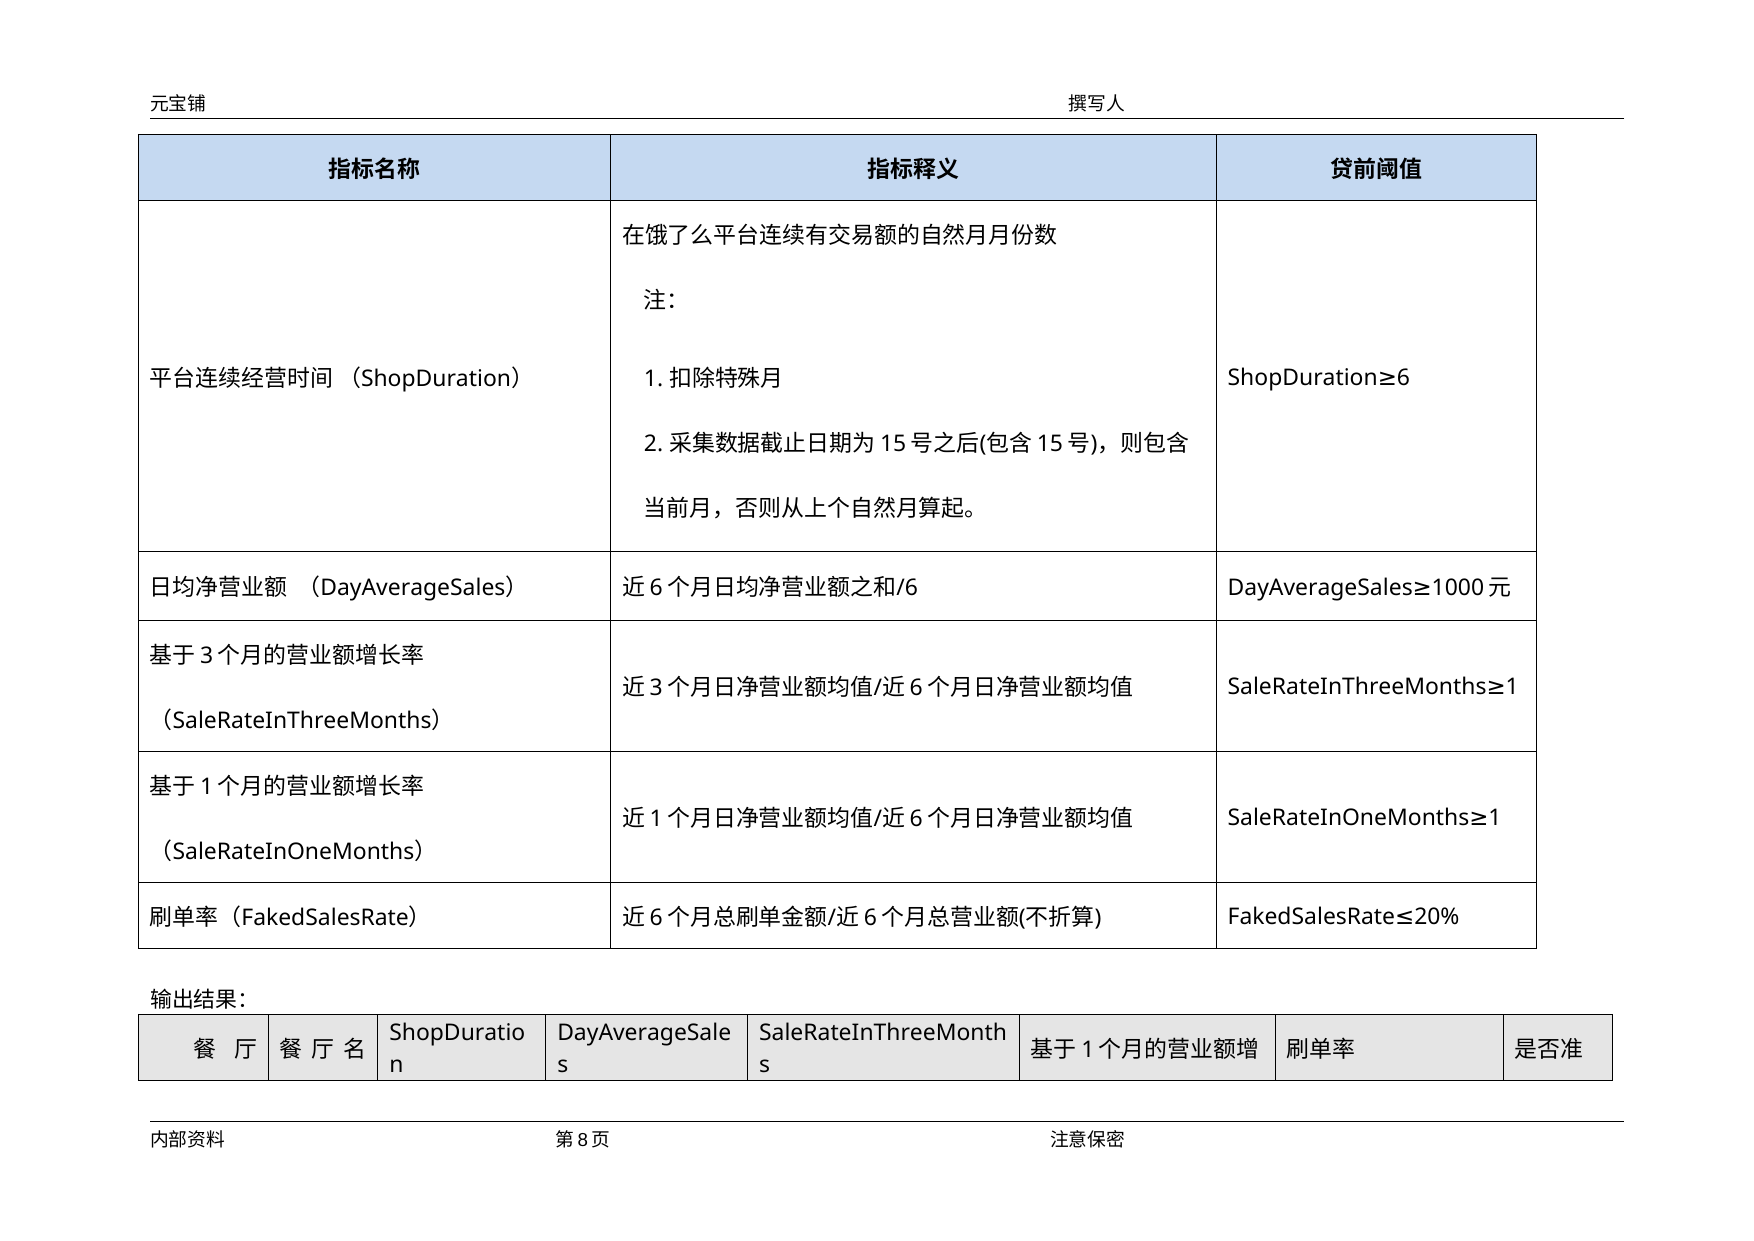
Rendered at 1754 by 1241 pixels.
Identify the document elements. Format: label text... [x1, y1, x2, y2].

table_cell 日均净营业额 （DayAverageSales） [139, 552, 610, 620]
table_cell 基于3个月的营业额增长率（SaleRateInThreeMonths） [139, 621, 610, 751]
table_header 指标释义 [611, 135, 1216, 200]
table_header ShopDuration [378, 1015, 545, 1080]
table_header 指标名称 [139, 135, 610, 200]
table_cell 近6个月日均净营业额之和/6 [611, 552, 1216, 620]
table_cell 近6个月总刷单金额/近6个月总营业额(不折算) [611, 883, 1216, 948]
table_cell SaleRateInOneMonths≥1 [1217, 752, 1536, 882]
text 输出结果： [150, 981, 1624, 1014]
table_cell 刷单率（FakedSalesRate） [139, 883, 610, 948]
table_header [748, 1015, 1019, 1080]
table_cell DayAverageSales≥1000元 [1217, 552, 1536, 620]
table_cell FakedSalesRate≤20% [1217, 883, 1536, 948]
table_header 贷前阈值 [1217, 135, 1536, 200]
table_cell 平台连续经营时间 （ShopDuration） [139, 201, 610, 551]
table_header 刷单率（FakedSalesRate） [1276, 1015, 1503, 1080]
table_cell ShopDuration≥6 [1217, 201, 1536, 551]
table_header DayAverageSales [546, 1015, 747, 1080]
table_cell 在饿了么平台连续有交易额的自然月月份数 注： 1. 扣除特殊月 2. 采集数据截止日期为15号之后(包含15号)，则包含当前月，否则从上个自然月算起。 [611, 201, 1216, 551]
table_cell 近3个月日净营业额均值/近6个月日净营业额均值 [611, 621, 1216, 751]
table_header 是否准入 IfAccess [1504, 1015, 1612, 1080]
table_cell SaleRateInThreeMonths≥1 [1217, 621, 1536, 751]
table_header 餐厅ID ShopID [139, 1015, 268, 1080]
table_header 餐厅名称 ShopName [269, 1015, 377, 1080]
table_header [1020, 1015, 1275, 1080]
table_cell 近1个月日净营业额均值/近6个月日净营业额均值 [611, 752, 1216, 882]
table_cell 基于1个月的营业额增长率（SaleRateInOneMonths） [139, 752, 610, 882]
